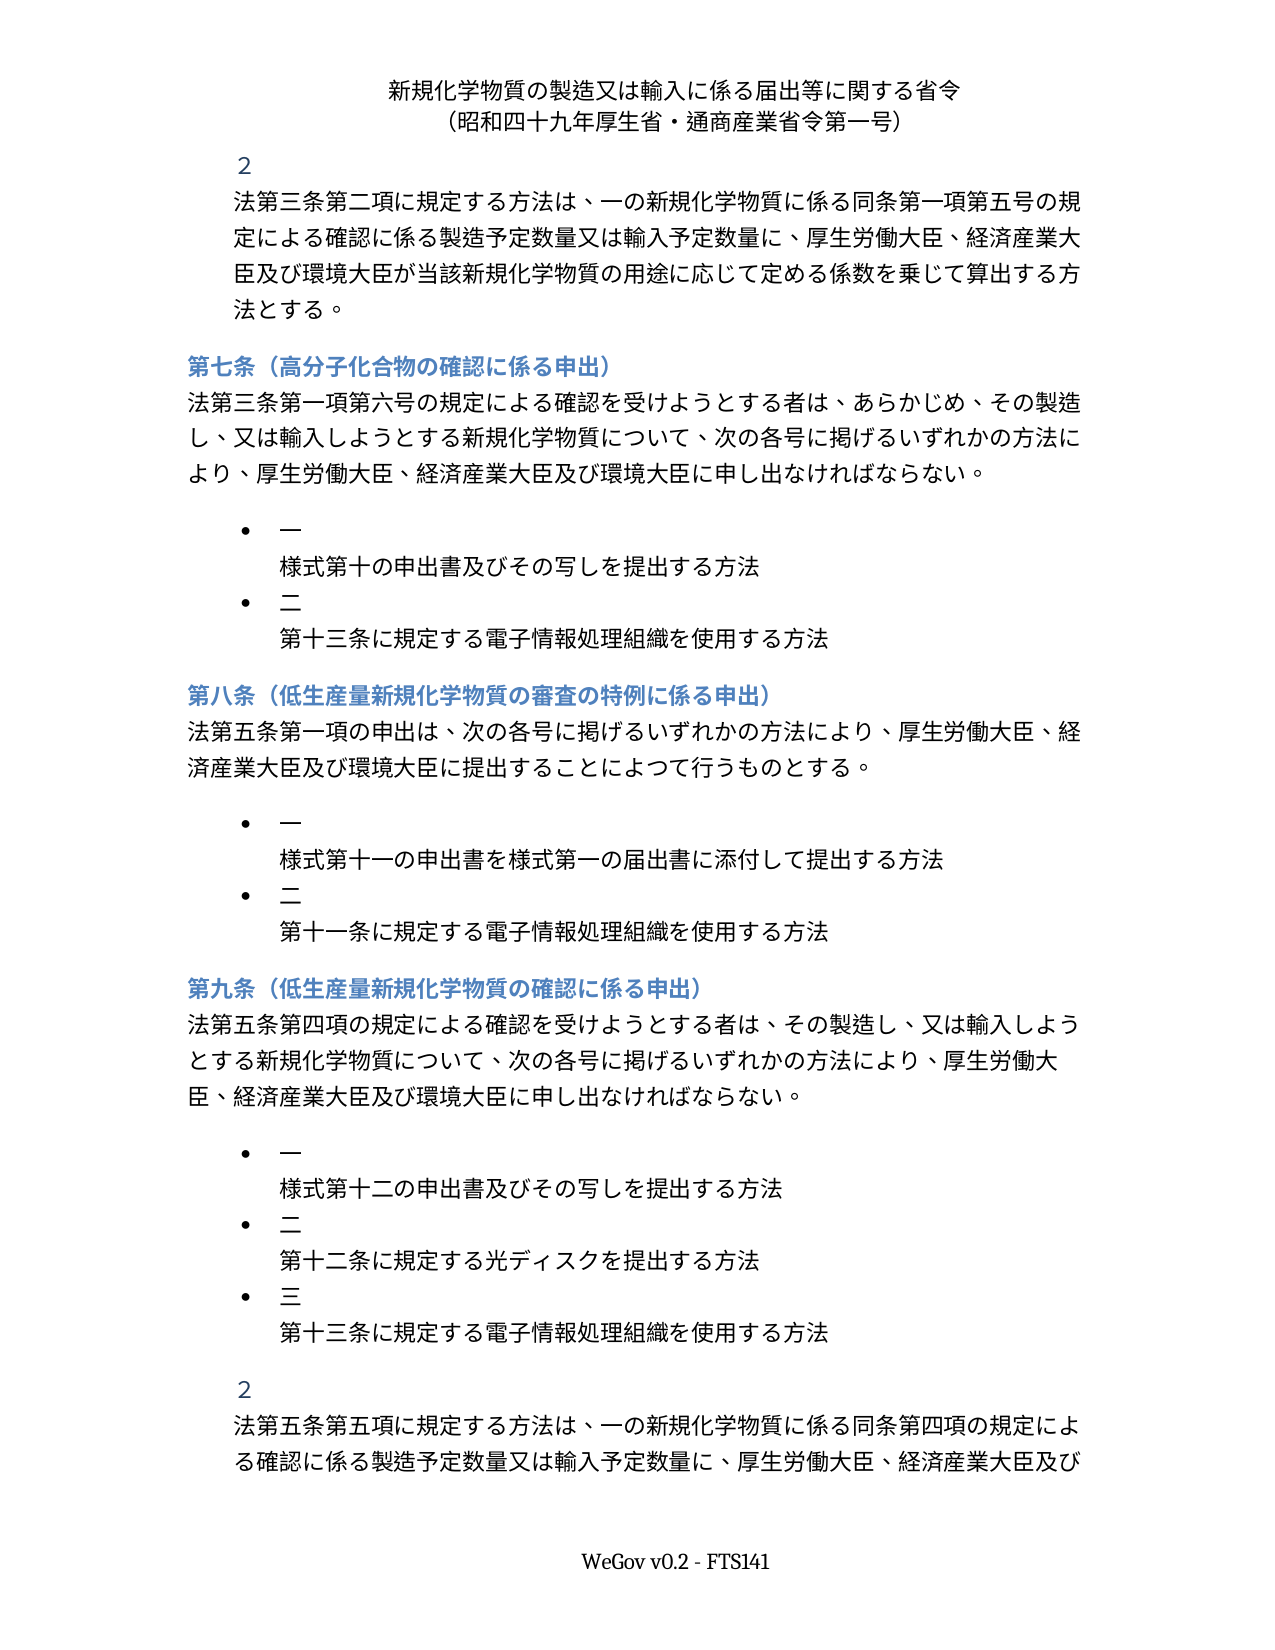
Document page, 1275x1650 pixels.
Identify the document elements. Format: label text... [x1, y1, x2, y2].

list 二 第十三条に規定する電子情報処理組織を使用する方法 [242, 587, 1087, 654]
subtitle ２ [233, 150, 1087, 181]
text 法第五条第一項の申出は、次の各号に掲げるいずれかの方法により、厚生労働大臣、経済産業大臣及び環境大臣に提出することによつて行うものとする。 [187, 716, 1087, 783]
text 法第五条第四項の規定による確認を受けようとする者は、その製造し、又は輸入しようとする新規化学物質について、次の各号に掲げるいずれかの方法により、厚生労働大臣、経済産業大臣及び環境大臣に申し出なければならない。 [187, 1009, 1087, 1112]
list 一 様式第十一の申出書を様式第一の届出書に添付して提出する方法 [242, 808, 1087, 876]
subtitle 第七条（高分子化合物の確認に係る申出） [187, 351, 1087, 382]
subtitle 第八条（低生産量新規化学物質の審査の特例に係る申出） [187, 680, 1087, 711]
list 二 第十一条に規定する電子情報処理組織を使用する方法 [242, 880, 1087, 947]
list 一 様式第十の申出書及びその写しを提出する方法 [242, 515, 1087, 582]
subtitle ２ [233, 1374, 1087, 1405]
subtitle 第九条（低生産量新規化学物質の確認に係る申出） [187, 973, 1087, 1004]
text 法第五条第五項に規定する方法は、一の新規化学物質に係る同条第四項の規定による確認に係る製造予定数量又は輸入予定数量に、厚生労働大臣、経済産業大臣及び環境大臣が当該新規化学物質の用途に応じて定める係数を乗じて算出する方法とする。 [233, 1410, 1087, 1477]
list 一 様式第十二の申出書及びその写しを提出する方法 [242, 1137, 1087, 1205]
text 法第三条第一項第六号の規定による確認を受けようとする者は、あらかじめ、その製造し、又は輸入しようとする新規化学物質について、次の各号に掲げるいずれかの方法により、厚生労働大臣、経済産業大臣及び環境大臣に申し出なければならない。 [187, 386, 1087, 489]
list 三 第十三条に規定する電子情報処理組織を使用する方法 [242, 1281, 1087, 1348]
list 二 第十二条に規定する光ディスクを提出する方法 [242, 1209, 1087, 1277]
text 法第三条第二項に規定する方法は、一の新規化学物質に係る同条第一項第五号の規定による確認に係る製造予定数量又は輸入予定数量に、厚生労働大臣、経済産業大臣及び環境大臣が当該新規化学物質の用途に応じて定める係数を乗じて算出する方法とする。 [233, 186, 1087, 325]
